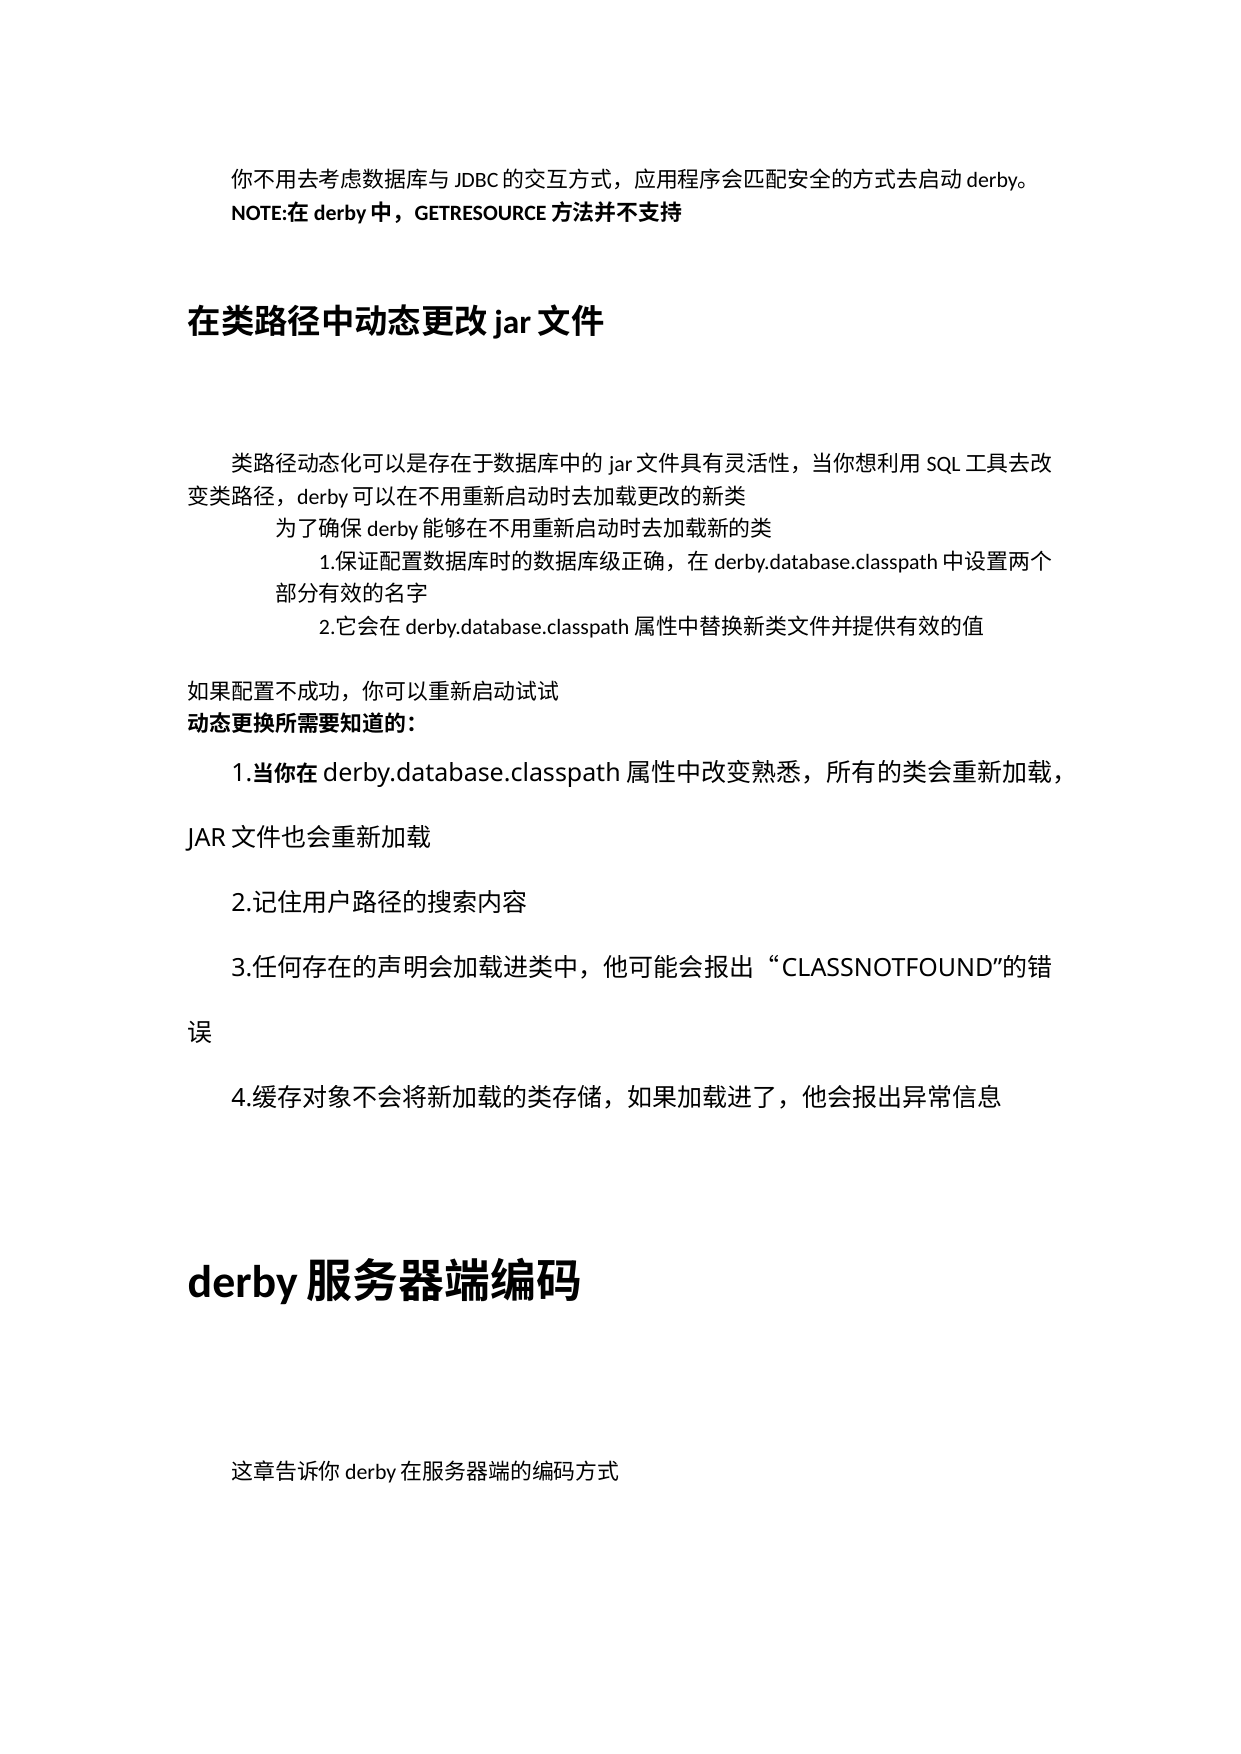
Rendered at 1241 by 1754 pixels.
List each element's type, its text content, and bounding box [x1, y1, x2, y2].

list 保证配置数据库时的数据库级正确，在derby.database.classpath中设置两个部分有效的名字 [275, 543, 1053, 608]
text 类路径动态化可以是存在于数据库中的jar文件具有灵活性，当你想利用SQL工具去改变类路径，derby可以在不用重新启动时去加载更改的新类 [187, 446, 1053, 511]
subtitle 在类路径中动态更改jar文件 [187, 287, 1053, 352]
text NOTE:在derby中，GETRESOURCE方法并不支持 [187, 194, 1053, 227]
list 如果配置不成功，你可以重新启动试试 [187, 673, 1053, 706]
subtitle derby服务器端编码 [187, 1229, 1053, 1326]
list 动态更换所需要知道的： [187, 706, 1053, 738]
list 记住用户路径的搜索内容 [187, 868, 1053, 933]
list 任何存在的声明会加载进类中，他可能会报出“CLASSNOTFOUND”的错误 [187, 933, 1053, 1063]
text 为了确保derby能够在不用重新启动时去加载新的类 [231, 511, 1053, 543]
text 你不用去考虑数据库与JDBC的交互方式，应用程序会匹配安全的方式去启动derby。 [187, 162, 1053, 194]
list 缓存对象不会将新加载的类存储，如果加载进了，他会报出异常信息 [187, 1063, 1053, 1128]
list 它会在derby.database.classpath属性中替换新类文件并提供有效的值 [275, 608, 1053, 641]
list 当你在derby.database.classpath属性中改变熟悉，所有的类会重新加载，JAR文件也会重新加载 [187, 738, 1053, 868]
text 这章告诉你derby在服务器端的编码方式 [187, 1453, 1053, 1486]
